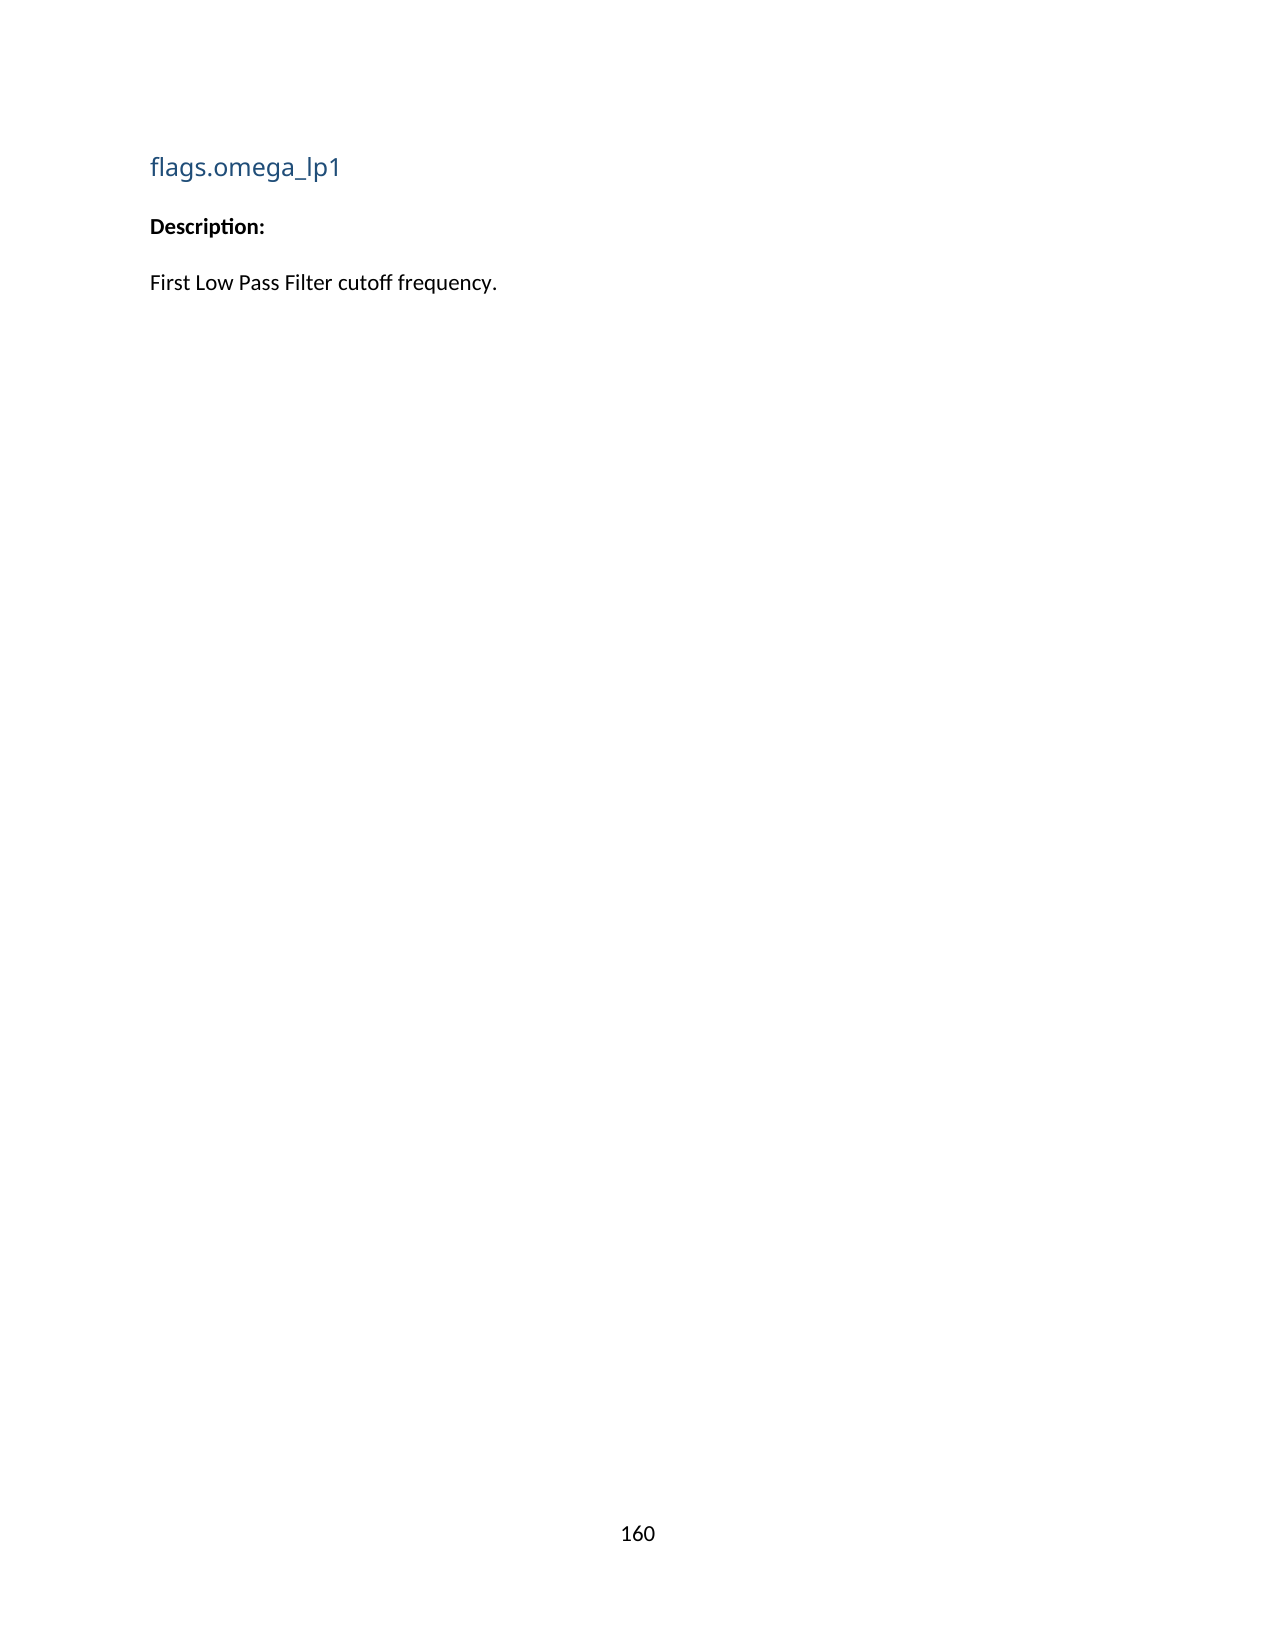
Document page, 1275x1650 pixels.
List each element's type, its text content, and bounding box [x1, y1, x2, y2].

text First Low Pass Filter cutoff frequency. [150, 268, 1125, 296]
text Description: [150, 212, 1125, 240]
text flags.omega_lp1 [150, 150, 1125, 184]
